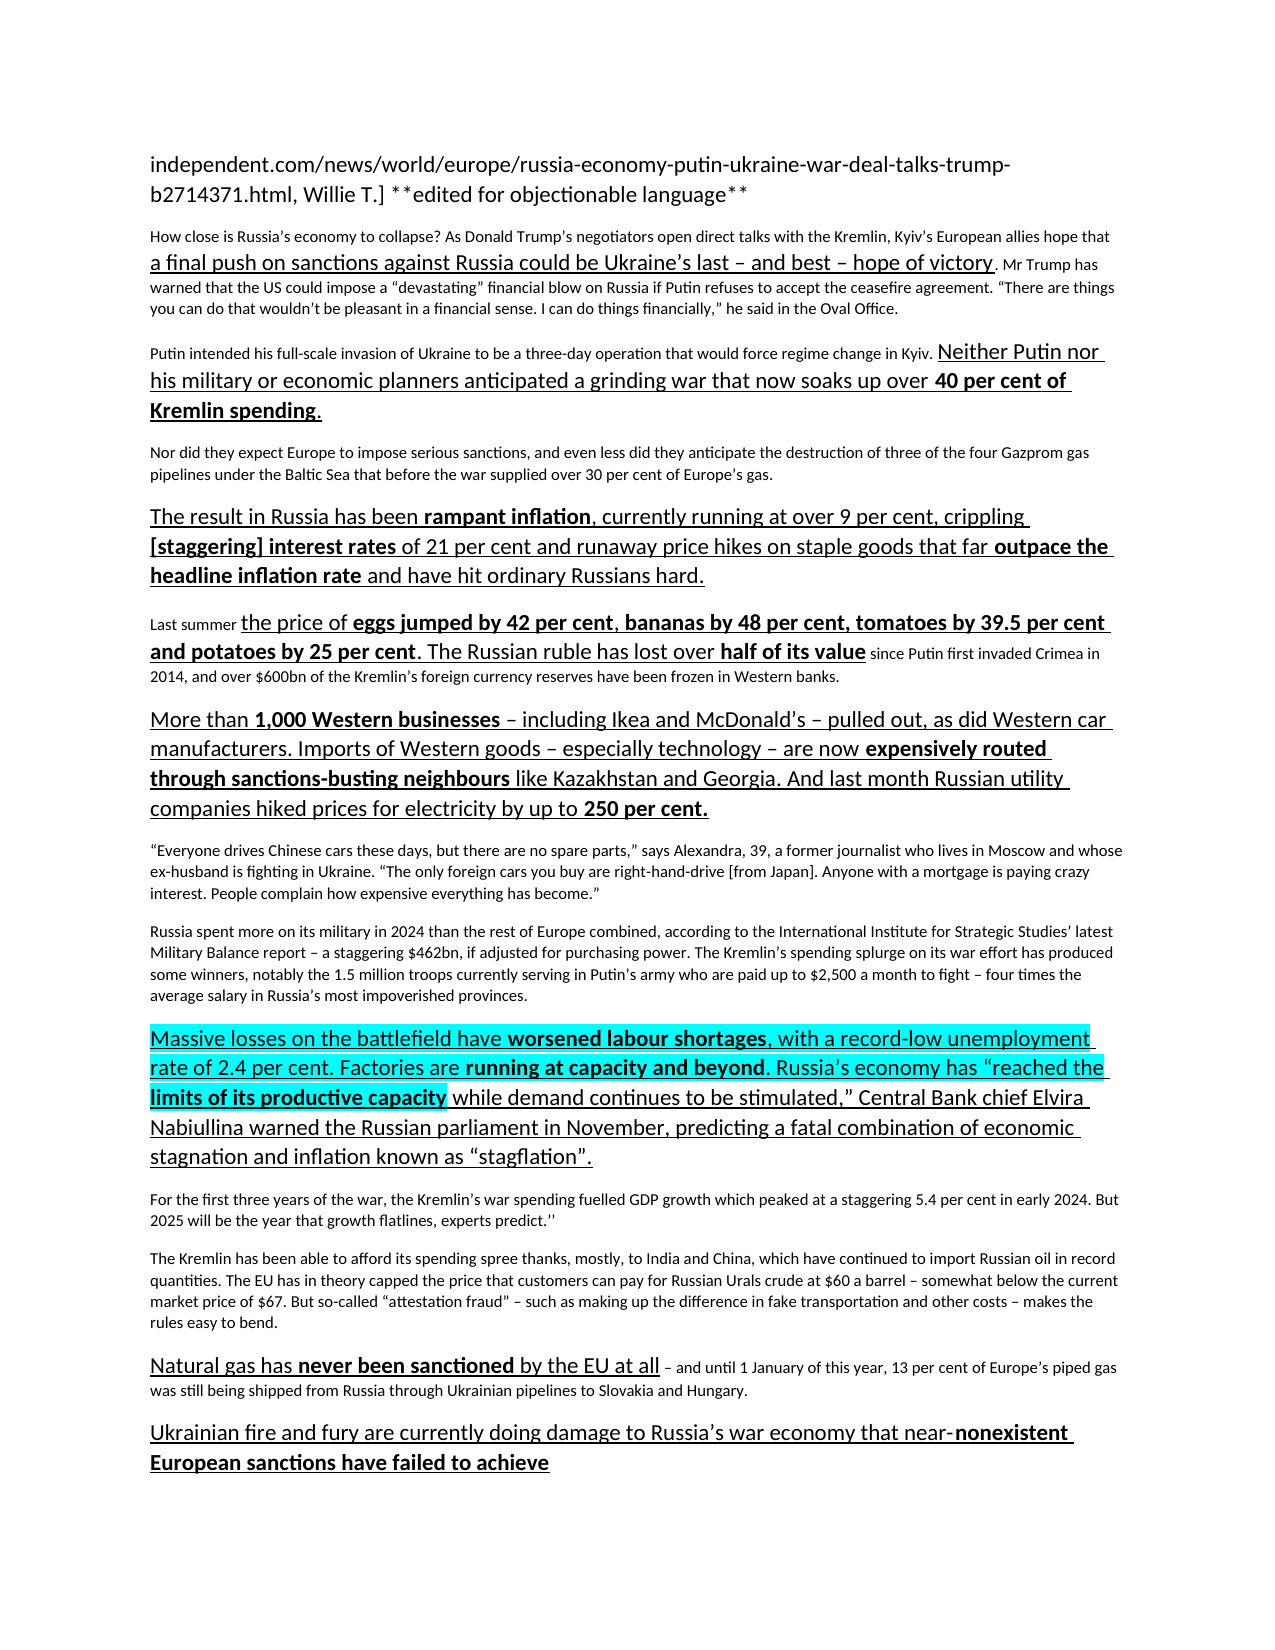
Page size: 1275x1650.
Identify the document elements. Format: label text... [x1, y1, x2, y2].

text How close is Russia’s economy to collapse? As Donald Trump’s negotiators open direct talks with the Kremlin, Kyiv’s European allies hope that a final push on sanctions against Russia could be Ukraine’s last – and best – hope of victory. Mr Trump has warned that the US could impose a “devastating” financial blow on Russia if Putin refuses to accept the ceasefire agreement. “There are things you can do that wouldn’t be pleasant in a financial sense. I can do things financially,” he said in the Oval Office. [150, 226, 1125, 319]
text “Everyone drives Chinese cars these days, but there are no spare parts,” says Alexandra, 39, a former journalist who lives in Moscow and whose ex-husband is fighting in Ukraine. “The only foreign cars you buy are right-hand-drive [from Japan]. Anyone with a mortgage is paying crazy interest. People complain how expensive everything has become.” [150, 840, 1125, 903]
text More than 1,000 Western businesses – including Ikea and McDonald’s – pulled out, as did Western car manufacturers. Imports of Western goods – especially technology – are now expensively routed through sanctions-busting neighbours like Kazakhstan and Georgia. And last month Russian utility companies hiked prices for electricity by up to 250 per cent. [150, 705, 1125, 822]
text Massive losses on the battlefield have worsened labour shortages, with a record-low unemployment rate of 2.4 per cent. Factories are running at capacity and beyond. Russia’s economy has “reached the limits of its productive capacity while demand continues to be stimulated,” Central Bank chief Elvira Nabiullina warned the Russian parliament in November, predicting a fatal combination of economic stagnation and inflation known as “stagflation”. [150, 1024, 1125, 1171]
text For the first three years of the war, the Kremlin’s war spending fuelled GDP growth which peaked at a staggering 5.4 per cent in early 2024. But 2025 will be the year that growth flatlines, experts predict.’’ [150, 1189, 1125, 1231]
text Putin intended his full-scale invasion of Ukraine to be a three-day operation that would force regime change in Kyiv. Neither Putin nor his military or economic planners anticipated a grinding war that now soaks up over 40 per cent of Kremlin spending. [150, 337, 1125, 424]
text The result in Russia has been rampant inflation, currently running at over 9 per cent, crippling [staggering] interest rates of 21 per cent and runaway price hikes on staple goods that far outpace the headline inflation rate and have hit ordinary Russians hard. [150, 502, 1125, 589]
text Nor did they expect Europe to impose serious sanctions, and even less did they anticipate the destruction of three of the four Gazprom gas pipelines under the Baltic Sea that before the war supplied over 30 per cent of Europe’s gas. [150, 442, 1125, 484]
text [150, 150, 1125, 208]
text Natural gas has never been sanctioned by the EU at all – and until 1 January of this year, 13 per cent of Europe’s piped gas was still being shipped from Russia through Ukrainian pipelines to Slovakia and Hungary. [150, 1351, 1125, 1400]
text The Kremlin has been able to afford its spending spree thanks, mostly, to India and China, which have continued to import Russian oil in record quantities. The EU has in theory capped the price that customers can pay for Russian Urals crude at $60 a barrel – somewhat below the current market price of $67. But so-called “attestation fraud” – such as making up the difference in fake transportation and other costs – makes the rules easy to bend. [150, 1248, 1125, 1333]
text Russia spent more on its military in 2024 than the rest of Europe combined, according to the International Institute for Strategic Studies’ latest Military Balance report – a staggering $462bn, if adjusted for purchasing power. The Kremlin’s spending splurge on its war effort has produced some winners, notably the 1.5 million troops currently serving in Putin’s army who are paid up to $2,500 a month to fight – four times the average salary in Russia’s most impoverished provinces. [150, 921, 1125, 1006]
text Ukrainian fire and fury are currently doing damage to Russia’s war economy that near-nonexistent European sanctions have failed to achieve [150, 1418, 1125, 1476]
text Last summer the price of eggs jumped by 42 per cent, bananas by 48 per cent, tomatoes by 39.5 per cent and potatoes by 25 per cent. The Russian ruble has lost over half of its value since Putin first invaded Crimea in 2014, and over $600bn of the Kremlin’s foreign currency reserves have been frozen in Western banks. [150, 608, 1125, 687]
